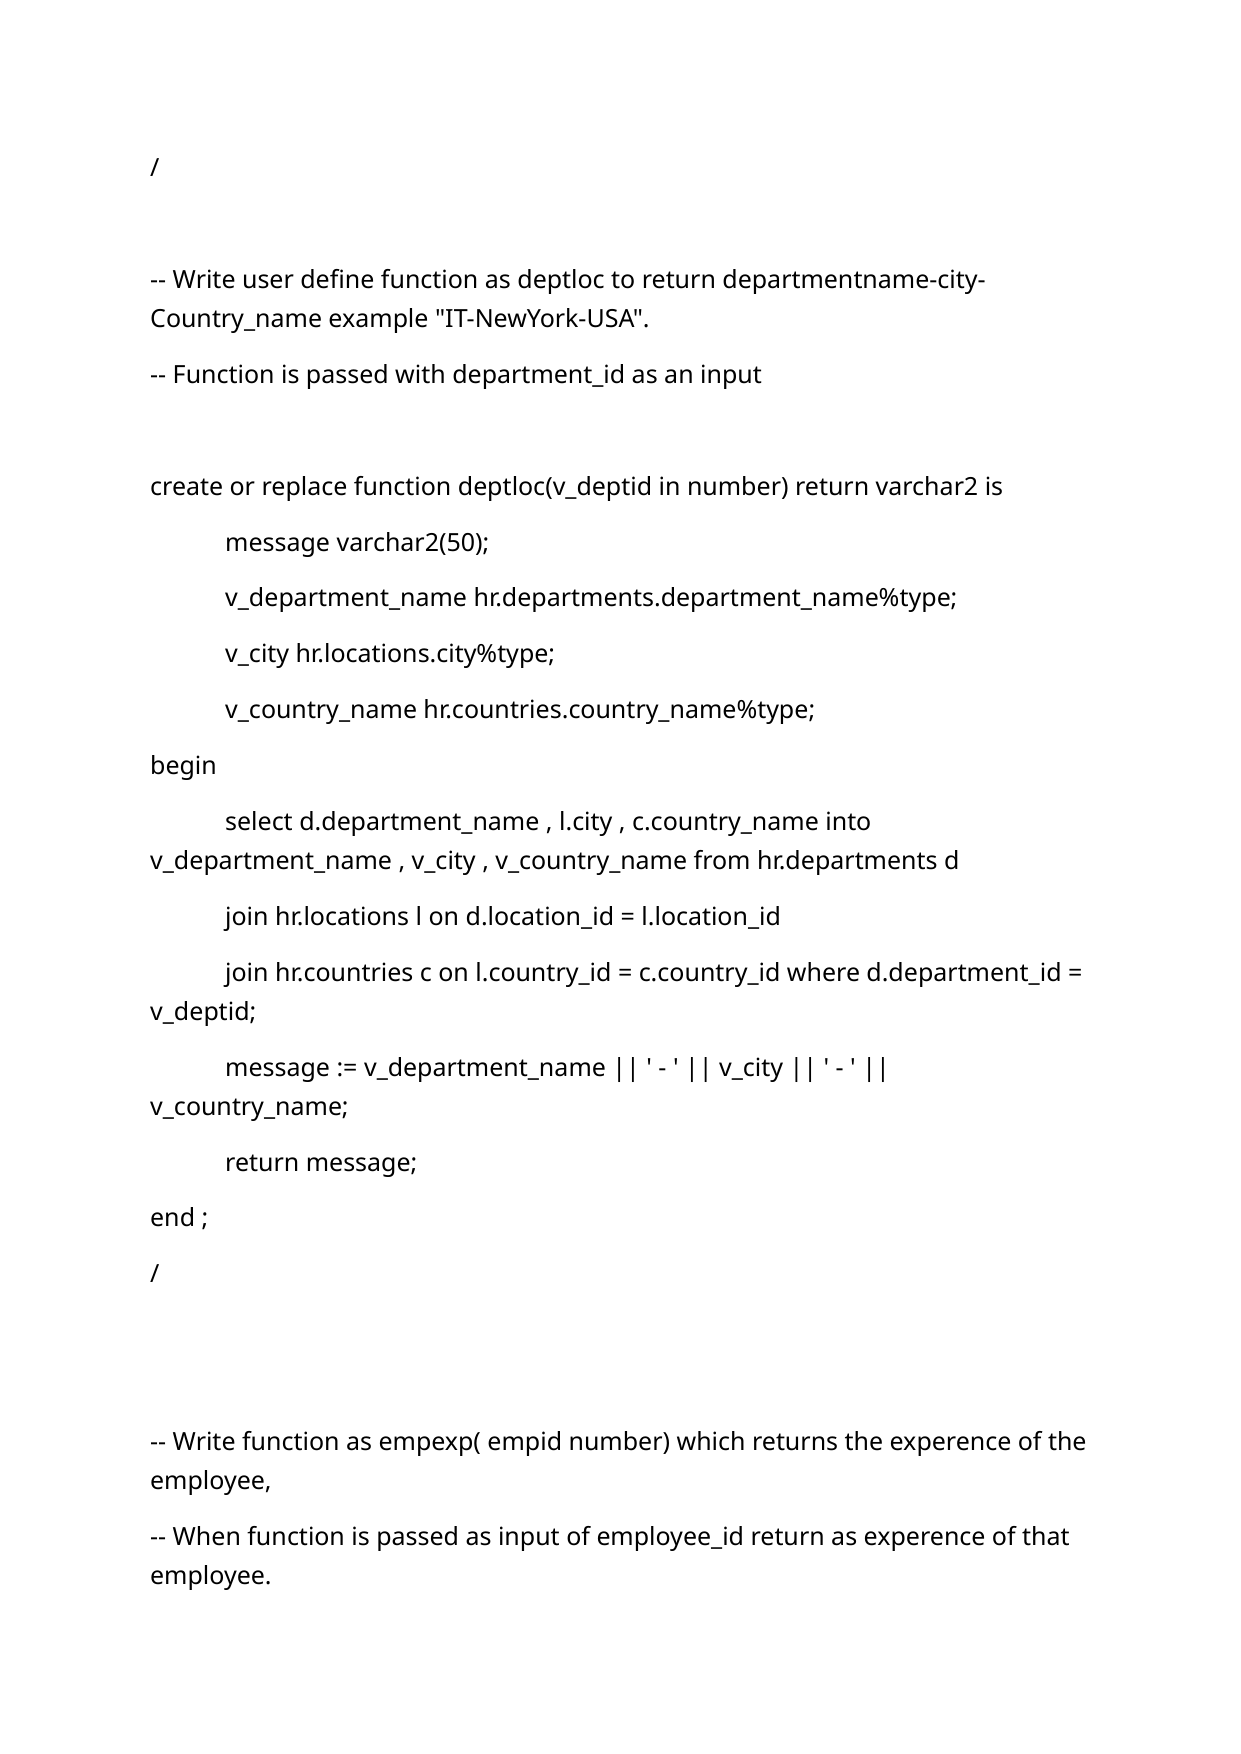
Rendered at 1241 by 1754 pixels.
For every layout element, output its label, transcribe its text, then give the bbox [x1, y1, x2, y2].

text -- Function is passed with department_id as an input [150, 357, 1090, 391]
text join hr.locations l on d.location_id = l.location_id [150, 898, 1090, 932]
text v_city hr.locations.city%type; [150, 636, 1090, 670]
text -- Write user define function as deptloc to return departmentname-city-Country_name example "IT-NewYork-USA". [150, 262, 1090, 335]
text message varchar2(50); [150, 524, 1090, 558]
text message := v_department_name || ' - ' || v_city || ' - ' || v_country_name; [150, 1049, 1090, 1122]
text create or replace function deptloc(v_deptid in number) return varchar2 is [150, 468, 1090, 502]
text join hr.countries c on l.country_id = c.country_id where d.department_id = v_deptid; [150, 954, 1090, 1027]
text return message; [150, 1144, 1090, 1178]
text select d.department_name , l.city , c.country_name into v_department_name , v_city , v_country_name from hr.departments d [150, 803, 1090, 877]
text end ; [150, 1200, 1090, 1234]
text v_department_name hr.departments.department_name%type; [150, 580, 1090, 614]
text -- Write function as empexp( empid number) which returns the experence of the employee, [150, 1423, 1090, 1497]
text begin [150, 747, 1090, 782]
text v_country_name hr.countries.country_name%type; [150, 692, 1090, 726]
text / [150, 150, 1090, 184]
text -- When function is passed as input of employee_id return as experence of that employee. [150, 1518, 1090, 1592]
text / [150, 1256, 1090, 1290]
